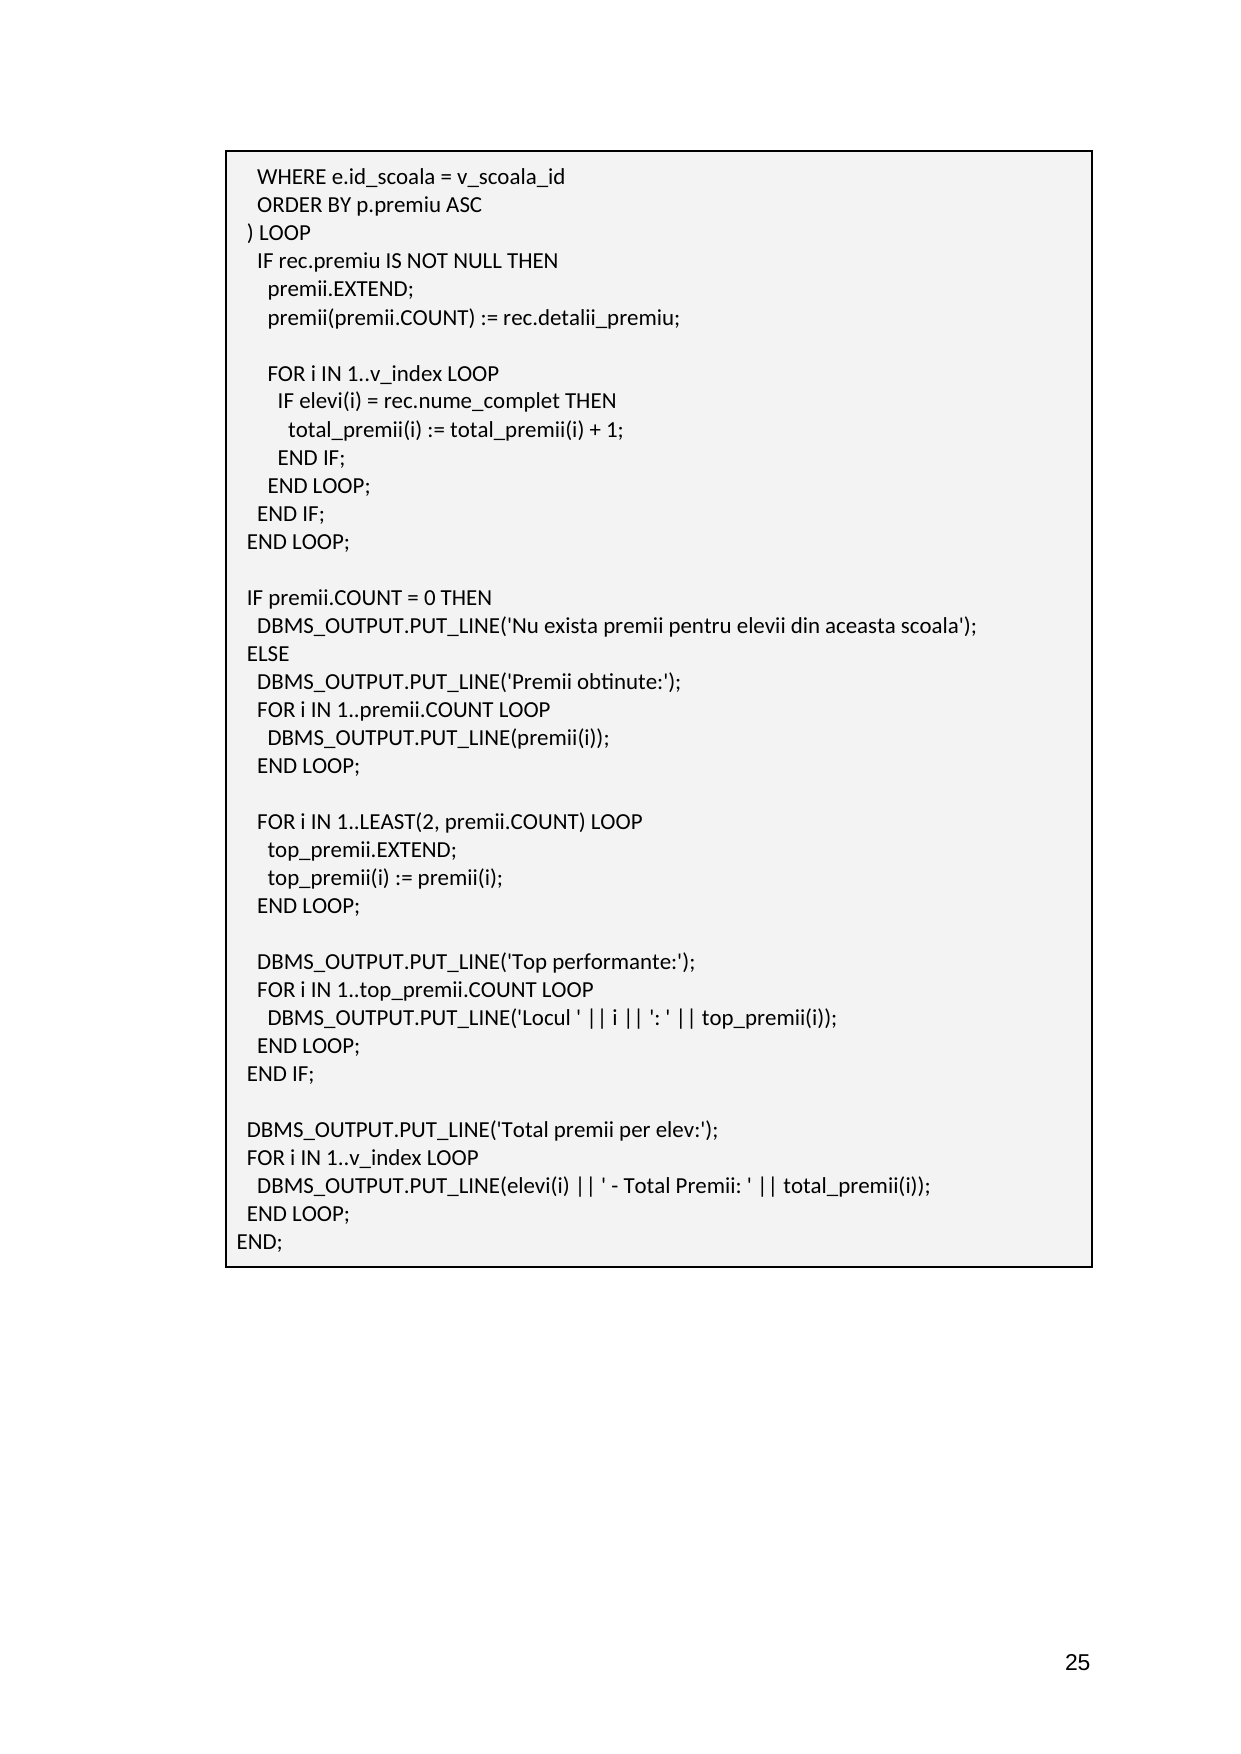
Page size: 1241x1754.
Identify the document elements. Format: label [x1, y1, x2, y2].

table_header [227, 152, 1091, 1266]
